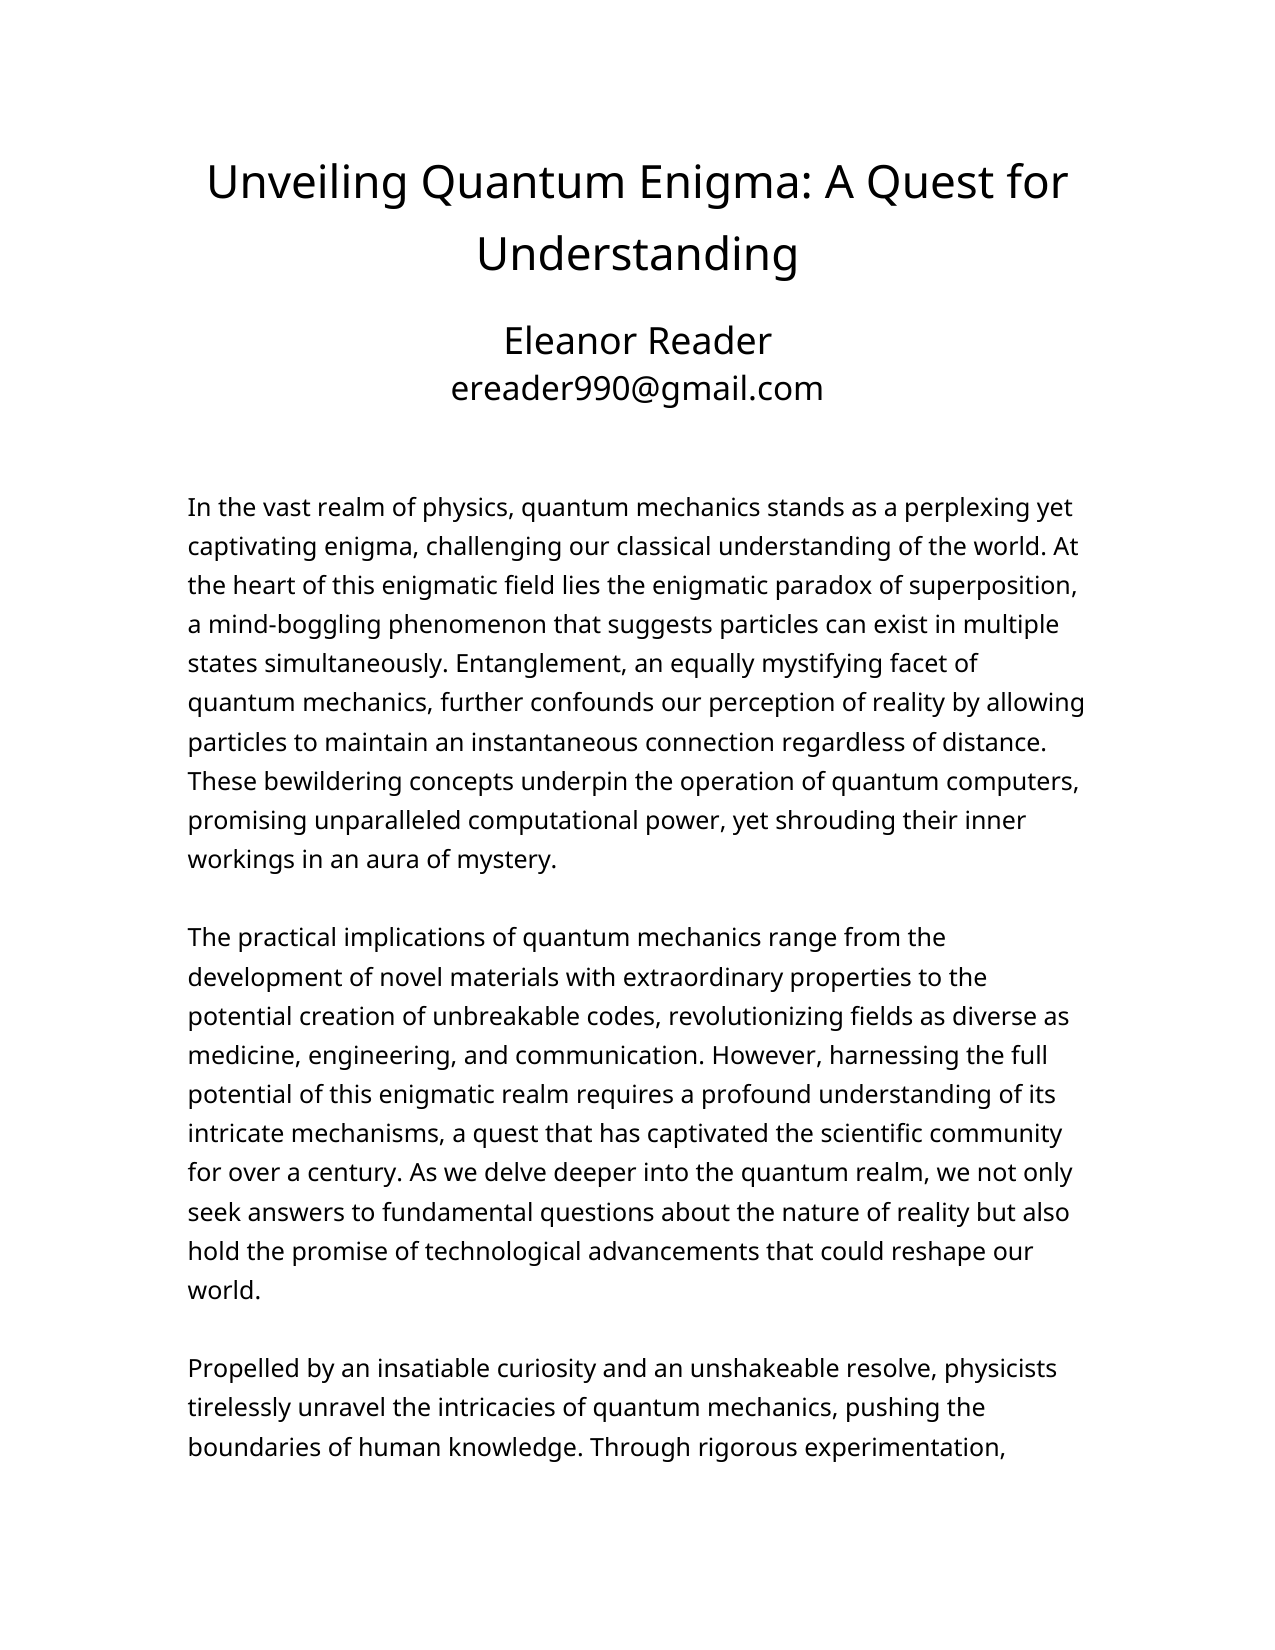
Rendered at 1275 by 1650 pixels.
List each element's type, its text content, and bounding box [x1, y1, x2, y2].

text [187, 489, 1087, 1463]
text Unveiling Quantum Enigma: A Quest for Understanding [187, 150, 1087, 284]
text Eleanor Reader [187, 314, 1087, 365]
text ereader990@gmail.com [187, 365, 1087, 411]
